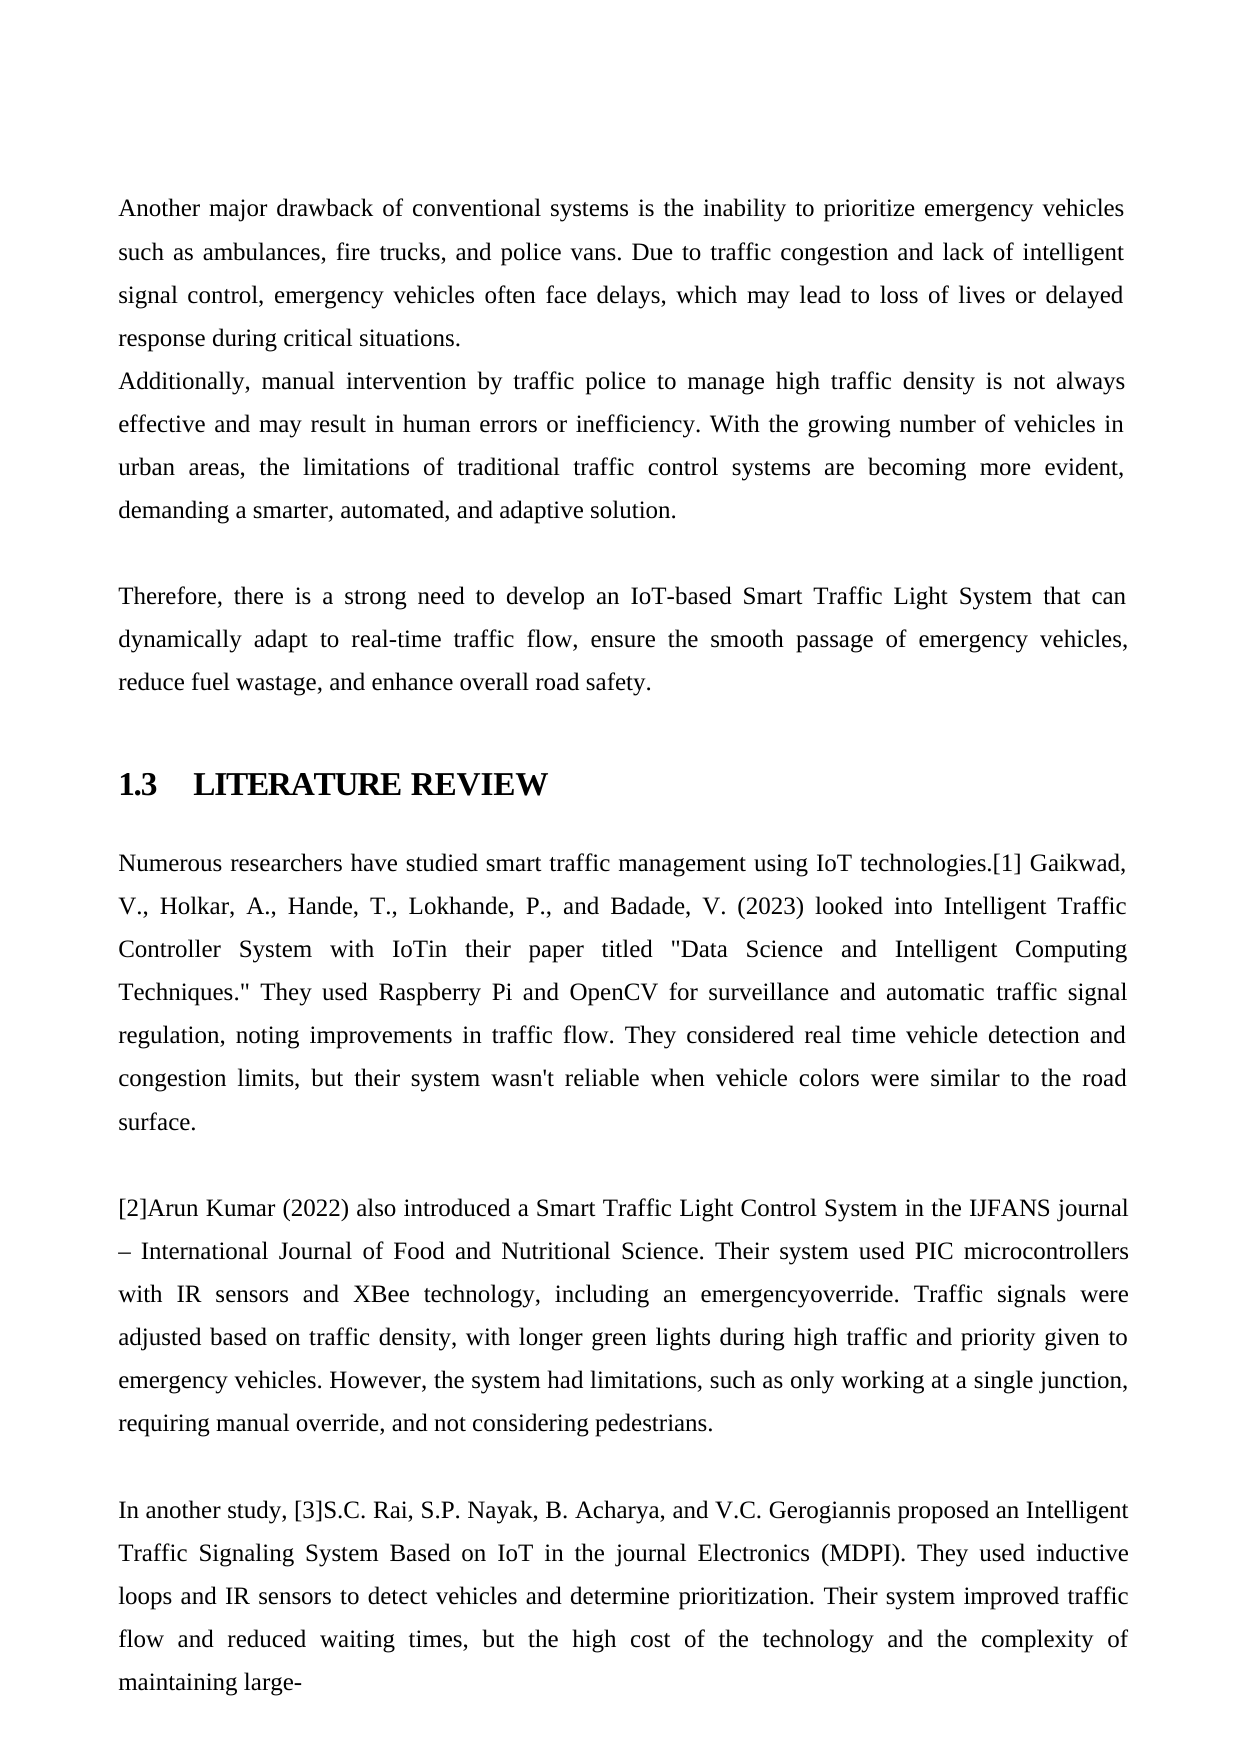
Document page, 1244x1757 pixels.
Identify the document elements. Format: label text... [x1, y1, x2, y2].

text In another study, [3]S.C. Rai, S.P. Nayak, B. Acharya, and V.C. Gerogiannis proposed an Intelligent Traffic Signaling System Based on IoT in the journal Electronics (MDPI). They used inductive loops and IR sensors to detect vehicles and determine prioritization. Their system improved traffic flow and reduced waiting times, but the high cost of the technology and the complexity of maintaining large- [118, 1495, 1129, 1696]
list LITERATURE REVIEW [118, 764, 1140, 803]
text Another major drawback of conventional systems is the inability to prioritize emergency vehicles such as ambulances, fire trucks, and police vans. Due to traffic congestion and lack of intelligent signal control, emergency vehicles often face delays, which may lead to loss of lives or delayed response during critical situations. [118, 193, 1125, 352]
text Therefore, there is a strong need to develop an IoT-based Smart Traffic Light System that can dynamically adapt to real-time traffic flow, ensure the smooth passage of emergency vehicles, reduce fuel wastage, and enhance overall road safety. [118, 581, 1128, 696]
text Numerous researchers have studied smart traffic management using IoT technologies.[1] Gaikwad, V., Holkar, A., Hande, T., Lokhande, P., and Badade, V. (2023) looked into Intelligent Traffic Controller System with IoTin their paper titled "Data Science and Intelligent Computing Techniques." They used Raspberry Pi and OpenCV for surveillance and automatic traffic signal regulation, noting improvements in traffic flow. They considered real time vehicle detection and congestion limits, but their system wasn't reliable when vehicle colors were similar to the road surface. [118, 848, 1127, 1135]
text [2]Arun Kumar (2022) also introduced a Smart Traffic Light Control System in the IJFANS journal – International Journal of Food and Nutritional Science. Their system used PIC microcontrollers with IR sensors and XBee technology, including an emergencyoverride. Traffic signals were adjusted based on traffic density, with longer green lights during high traffic and priority given to emergency vehicles. However, the system had limitations, such as only working at a single junction, requiring manual override, and not considering pedestrians. [118, 1193, 1130, 1437]
text Additionally, manual intervention by traffic police to manage high traffic density is not always effective and may result in human errors or inefficiency. With the growing number of vehicles in urban areas, the limitations of traditional traffic control systems are becoming more evident, demanding a smarter, automated, and adaptive solution. [118, 366, 1126, 524]
